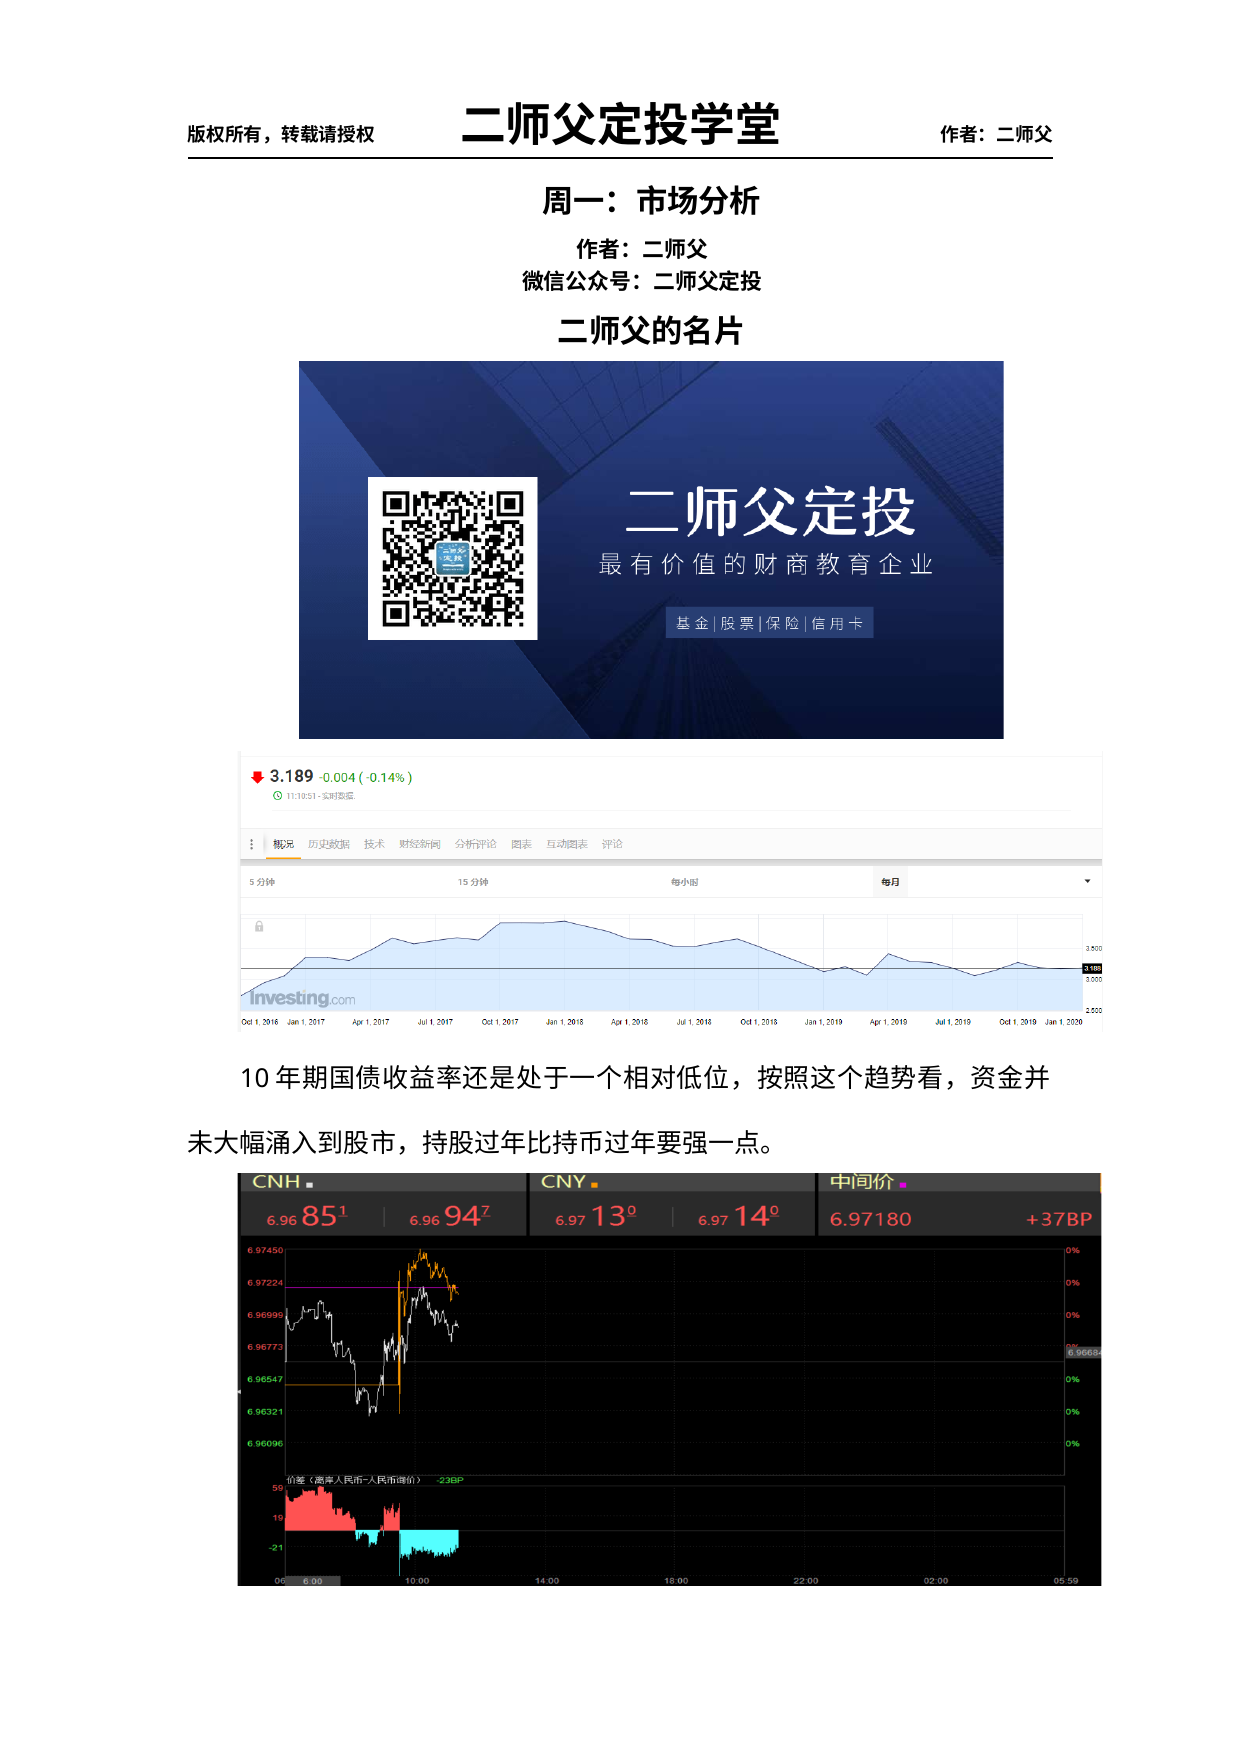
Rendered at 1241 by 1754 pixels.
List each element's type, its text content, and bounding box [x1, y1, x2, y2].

text 周一：市场分析 [187, 166, 1053, 231]
text 作者：二师父 [187, 231, 1053, 264]
text 二师父的名片 [187, 296, 1053, 361]
text 微信公众号：二师父定投 [187, 264, 1053, 296]
picture [237, 1173, 1102, 1586]
picture [237, 751, 1103, 1032]
text 10年期国债收益率还是处于一个相对低位，按照这个趋势看，资金并未大幅涌入到股市，持股过年比持币过年要强一点。 [187, 1044, 1053, 1174]
picture [299, 361, 1004, 739]
